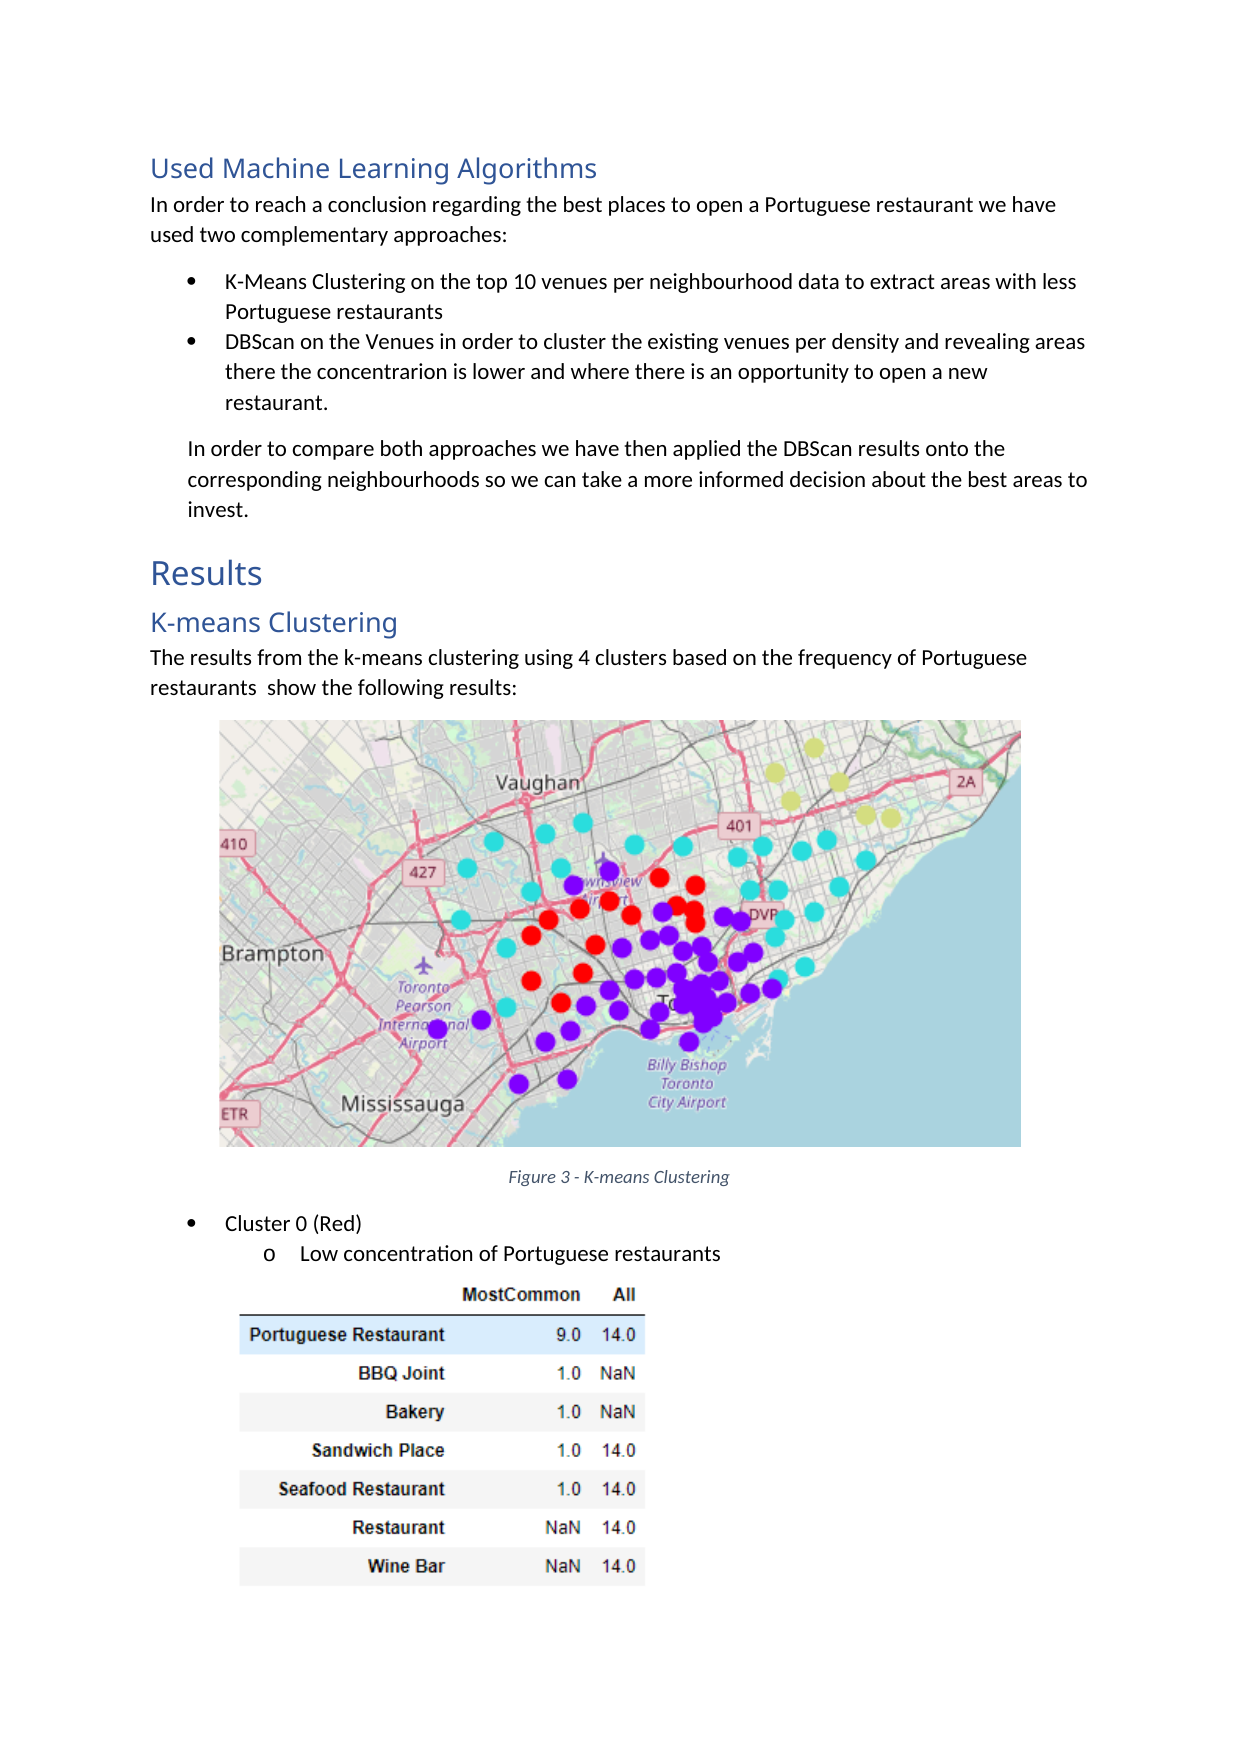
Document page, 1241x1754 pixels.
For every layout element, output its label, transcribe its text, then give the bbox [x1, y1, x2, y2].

text The results from the k-means clustering using 4 clusters based on the frequency of Portuguese restaurants show the following results: [150, 643, 1090, 701]
picture [219, 720, 1021, 1147]
text In order to compare both approaches we have then applied the DBScan results onto the corresponding neighbourhoods so we can take a more informed decision about the best areas to invest. [187, 434, 1090, 523]
picture [225, 1271, 663, 1595]
subtitle Results [150, 550, 1090, 596]
list Cluster 0 (Red) [187, 1209, 1090, 1237]
list K-Means Clustering on the top 10 venues per neighbourhood data to extract areas with less Portuguese restaurants [187, 267, 1090, 325]
subtitle K-means Clustering [150, 603, 1090, 640]
subtitle Used Machine Learning Algorithms [150, 150, 1090, 187]
list DBScan on the Venues in order to cluster the existing venues per density and revealing areas there the concentrarion is lower and where there is an opportunity to open a new restaurant. [187, 327, 1090, 416]
list Low concentration of Portuguese restaurants [262, 1239, 1090, 1269]
text In order to reach a conclusion regarding the best places to open a Portuguese restaurant we have used two complementary approaches: [150, 190, 1090, 248]
